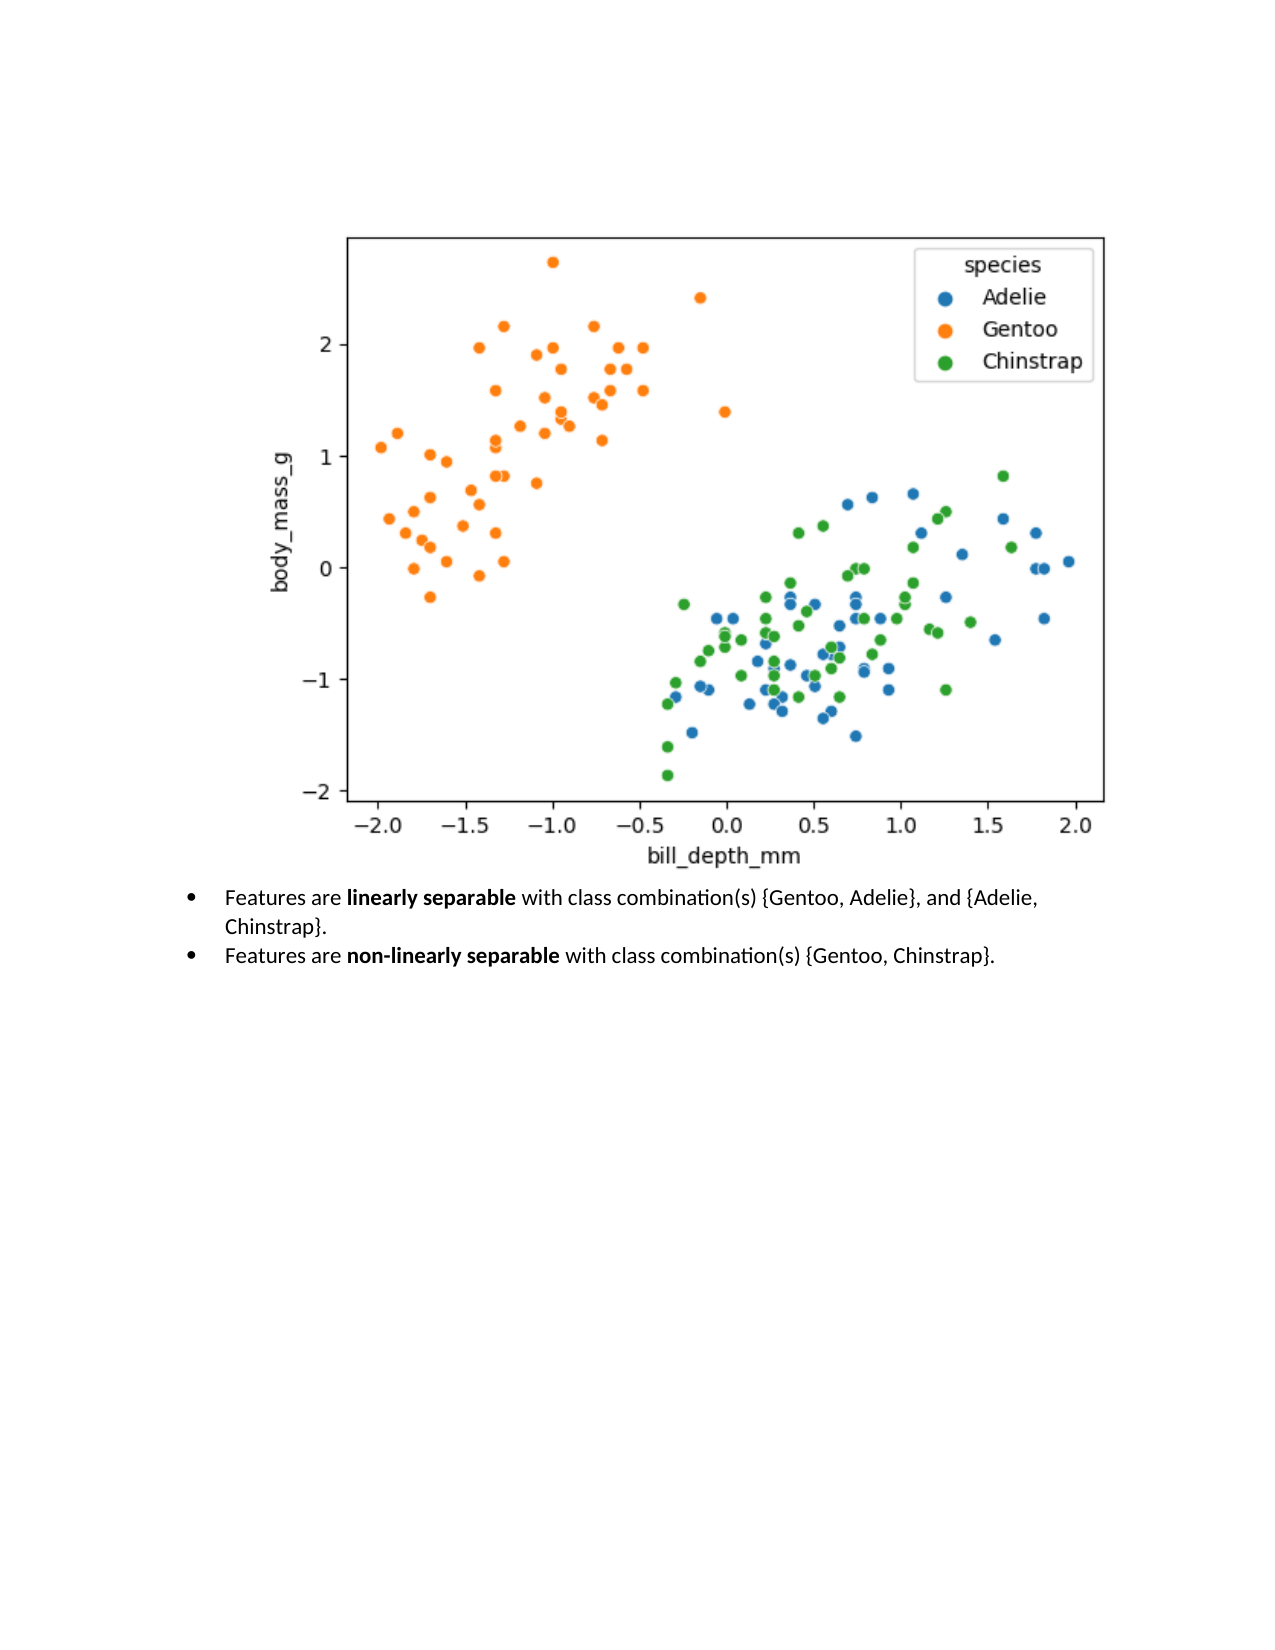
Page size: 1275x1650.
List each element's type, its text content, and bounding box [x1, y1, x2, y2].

picture [225, 150, 1200, 882]
list Features are non-linearly separable with class combination(s) {Gentoo, Chinstrap}. [187, 941, 1125, 969]
list Features are linearly separable with class combination(s) {Gentoo, Adelie}, and {Adelie, [187, 883, 1125, 911]
list Chinstrap}. [225, 912, 1125, 940]
